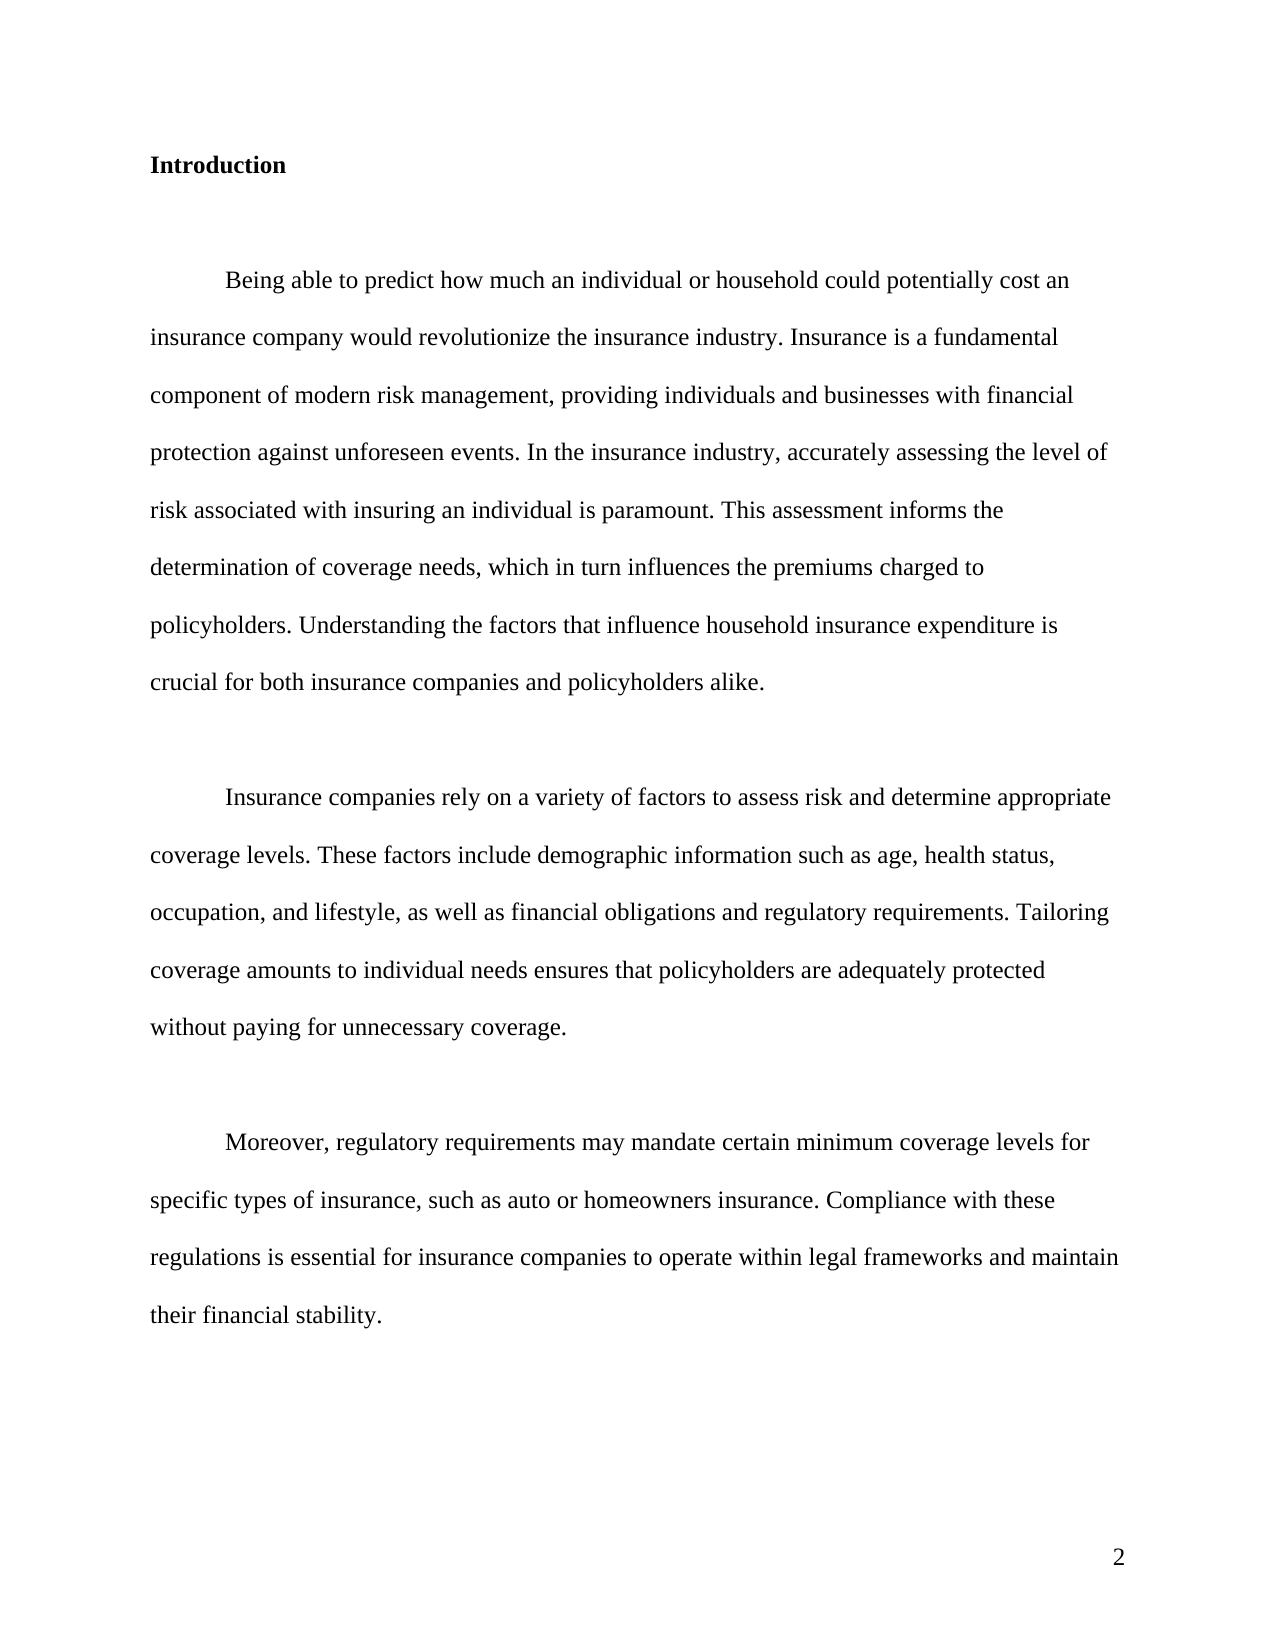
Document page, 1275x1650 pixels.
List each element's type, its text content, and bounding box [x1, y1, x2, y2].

text Insurance companies rely on a variety of factors to assess risk and determine appropriate coverage levels. These factors include demographic information such as age, health status, occupation, and lifestyle, as well as financial obligations and regulatory requirements. Tailoring coverage amounts to individual needs ensures that policyholders are adequately protected without paying for unnecessary coverage. [150, 782, 1125, 1041]
text Introduction [150, 150, 1125, 179]
text Moreover, regulatory requirements may mandate certain minimum coverage levels for specific types of insurance, such as auto or homeowners insurance. Compliance with these regulations is essential for insurance companies to operate within legal frameworks and maintain their financial stability. [150, 1127, 1125, 1329]
text Being able to predict how much an individual or household could potentially cost an insurance company would revolutionize the insurance industry. Insurance is a fundamental component of modern risk management, providing individuals and businesses with financial protection against unforeseen events. In the insurance industry, accurately assessing the level of risk associated with insuring an individual is paramount. This assessment informs the determination of coverage needs, which in turn influences the premiums charged to policyholders. Understanding the factors that influence household insurance expenditure is crucial for both insurance companies and policyholders alike. [150, 265, 1125, 696]
